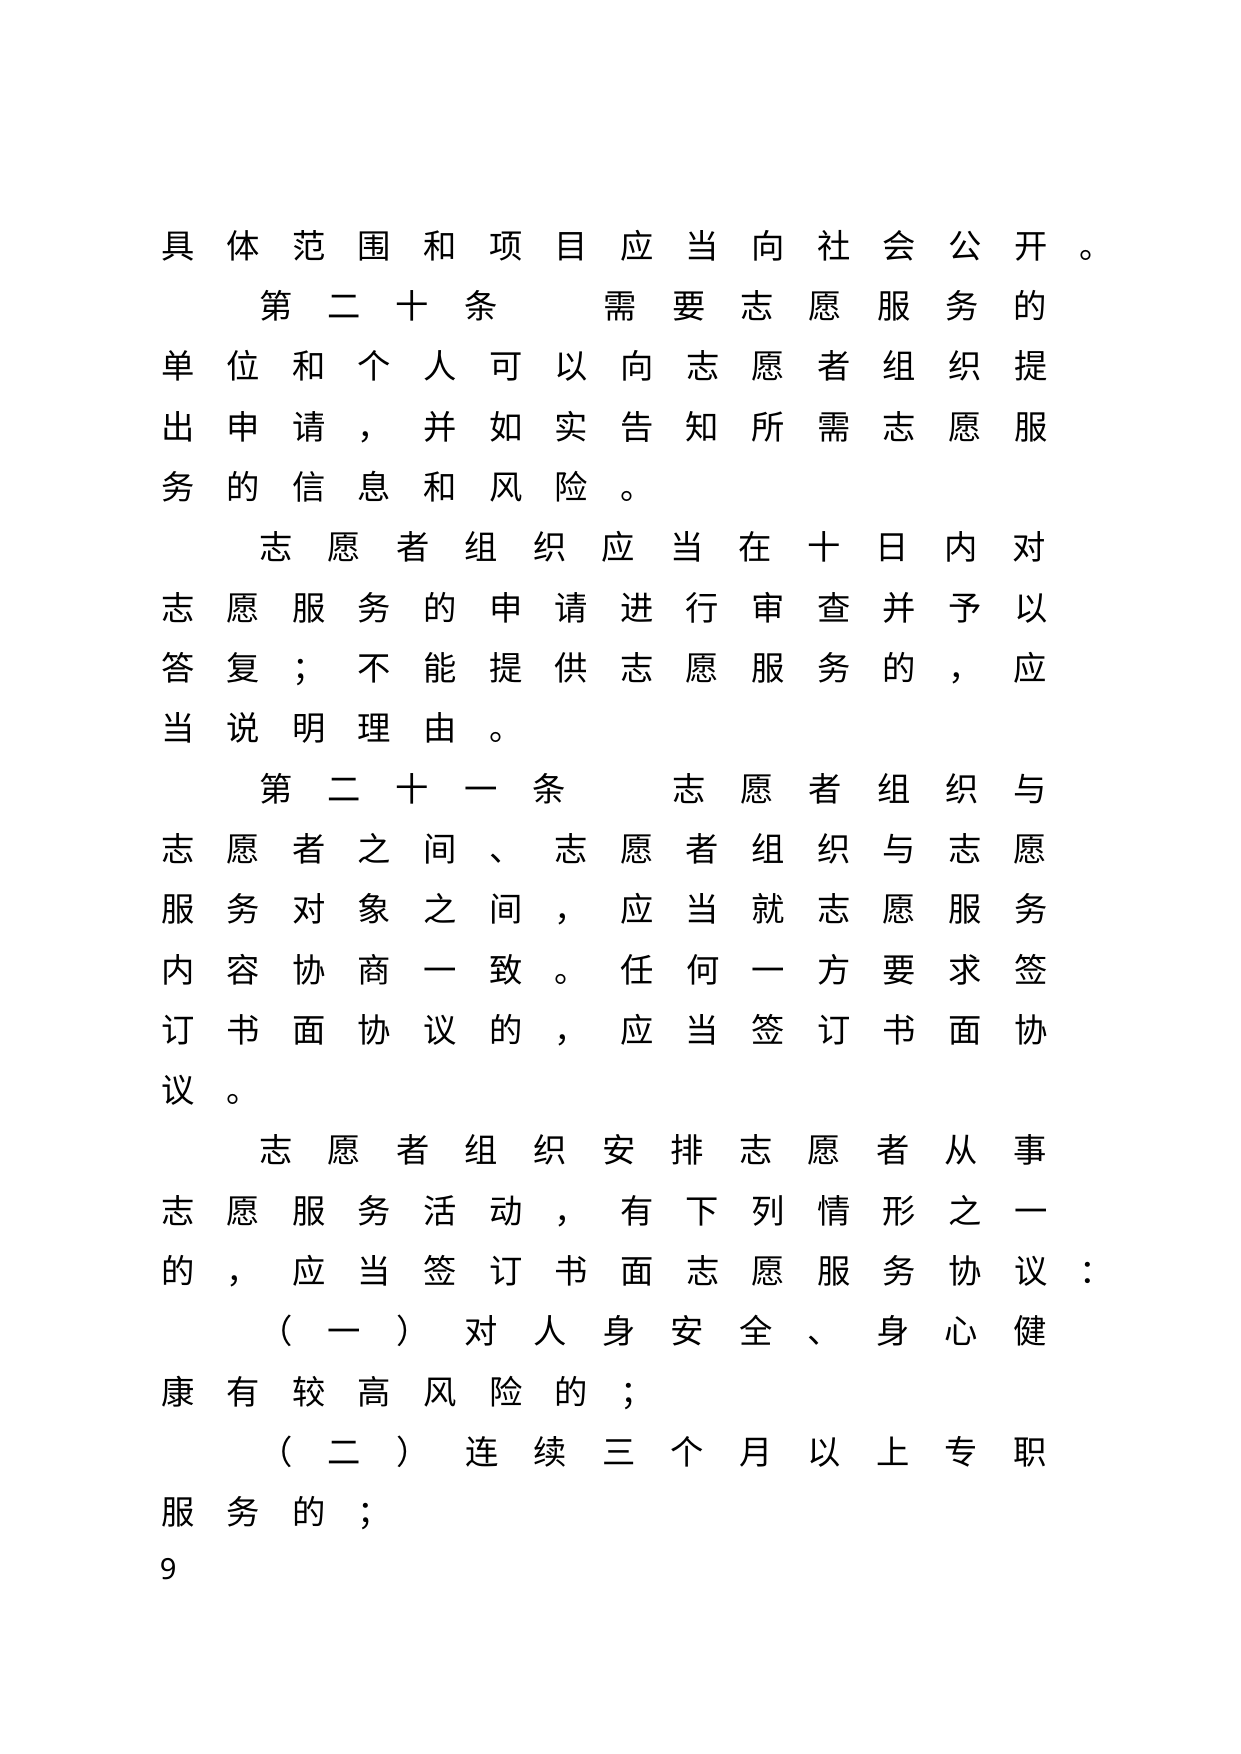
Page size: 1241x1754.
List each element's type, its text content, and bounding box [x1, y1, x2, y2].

text 第二十一条 志愿者组织与志愿者之间、志愿者组织与志愿服务对象之间，应当就志愿服务内容协商一致。任何一方要求签订书面协议的，应当签订书面协议。 [161, 756, 1079, 1118]
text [161, 213, 1079, 274]
text 第二十条 需要志愿服务的单位和个人可以向志愿者组织提出申请，并如实告知所需志愿服务的信息和风险。 [161, 274, 1079, 515]
text 志愿者组织安排志愿者从事志愿服务活动，有下列情形之一的，应当签订书面志愿服务协议： [161, 1118, 1079, 1299]
text 志愿者组织应当在十日内对志愿服务的申请进行审查并予以答复；不能提供志愿服务的，应当说明理由。 [161, 515, 1079, 756]
text （二）连续三个月以上专职服务的； [161, 1420, 1079, 1540]
text （一）对人身安全、身心健康有较高风险的； [161, 1299, 1079, 1420]
